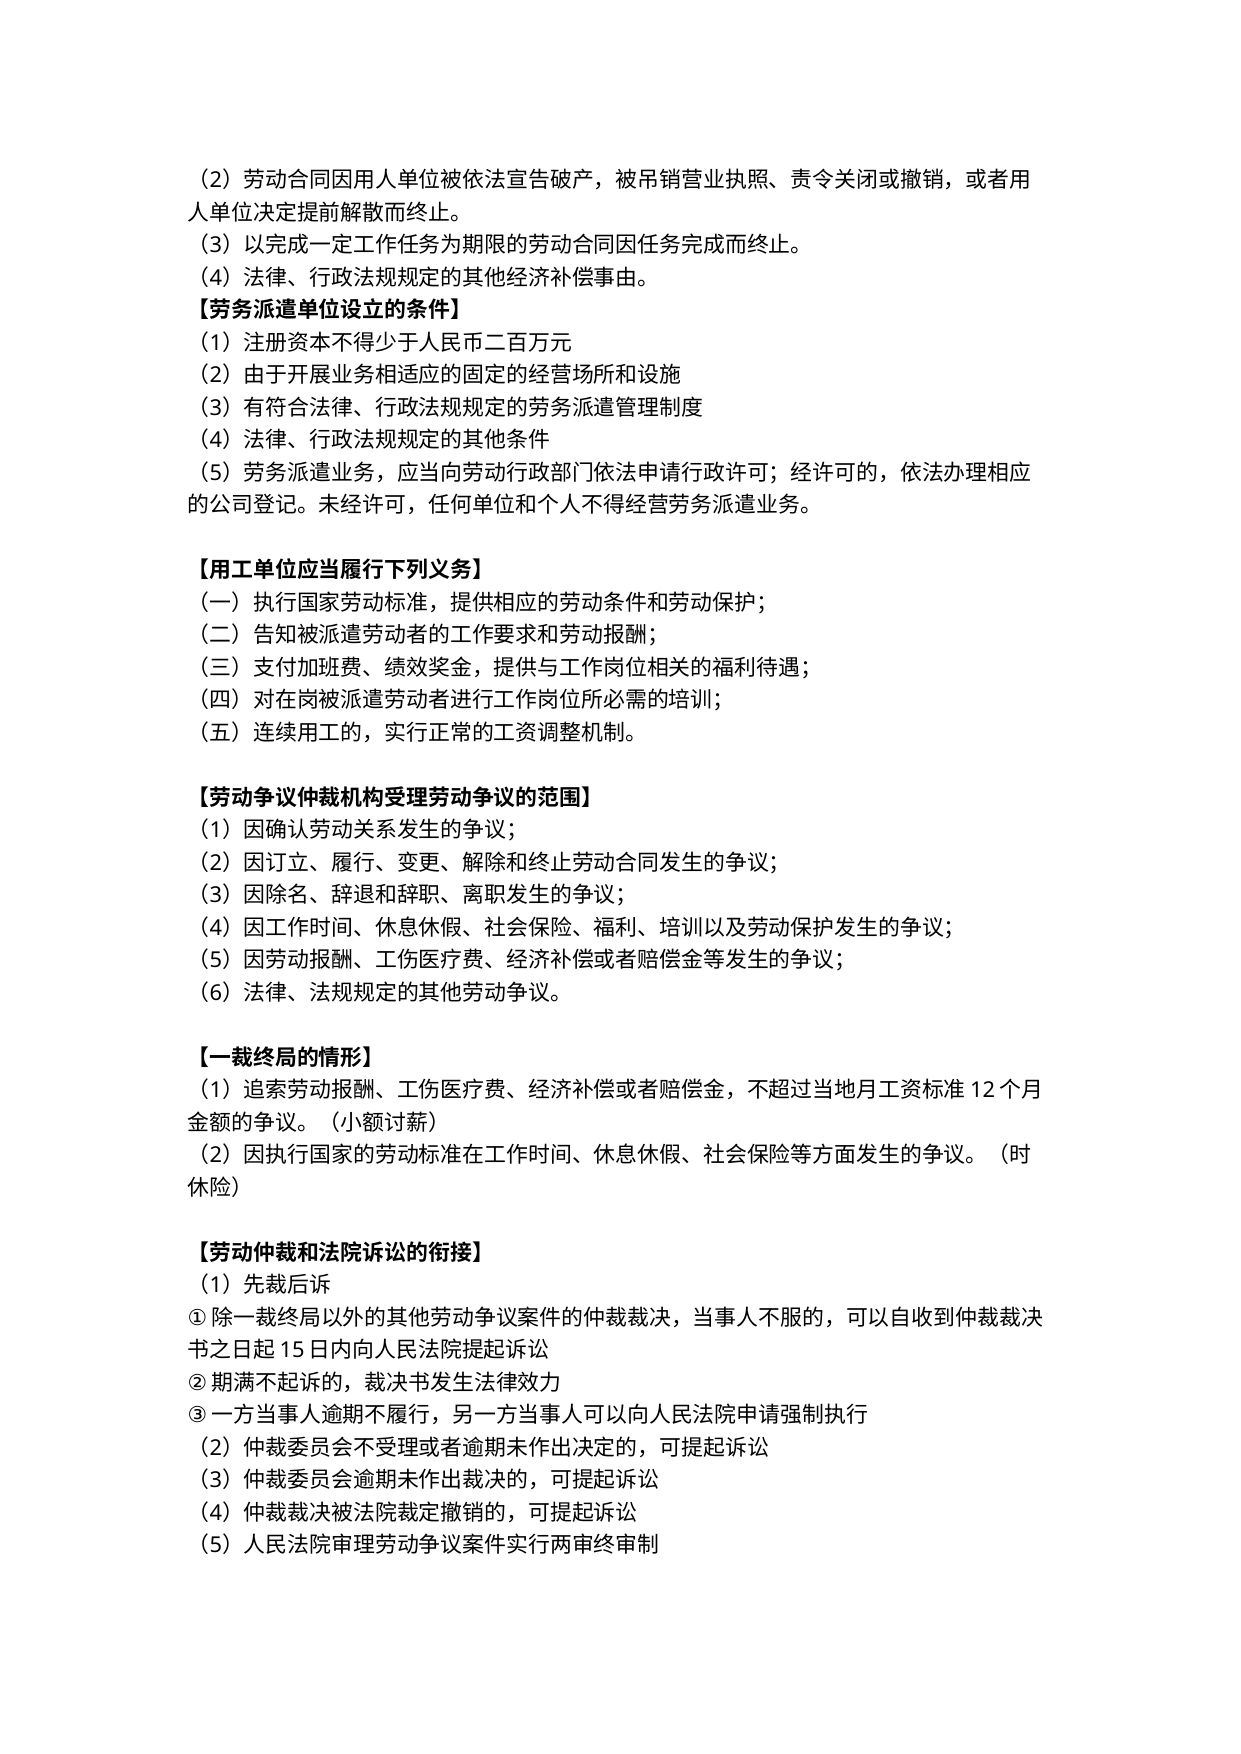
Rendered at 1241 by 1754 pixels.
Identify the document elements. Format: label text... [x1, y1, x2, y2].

text （3）因除名、辞退和辞职、离职发生的争议； [187, 877, 1053, 909]
list ①除一裁终局以外的其他劳动争议案件的仲裁裁决，当事人不服的，可以自收到仲裁裁决书之日起15日内向人民法院提起诉讼 [187, 1299, 1053, 1364]
text （4）法律、行政法规规定的其他经济补偿事由。 [187, 259, 1053, 292]
text （2）因订立、履行、变更、解除和终止劳动合同发生的争议； [187, 844, 1053, 877]
text 【劳动争议仲裁机构受理劳动争议的范围】 [187, 779, 1053, 812]
list （2）仲裁委员会不受理或者逾期未作出决定的，可提起诉讼 [187, 1429, 1053, 1462]
text （5）因劳动报酬、工伤医疗费、经济补偿或者赔偿金等发生的争议； [187, 942, 1053, 974]
list 注册资本不得少于人民币二百万元 [187, 324, 1053, 357]
text 【用工单位应当履行下列义务】 [187, 552, 1053, 584]
text （三）支付加班费、绩效奖金，提供与工作岗位相关的福利待遇； [187, 649, 1053, 682]
list 追索劳动报酬、工伤医疗费、经济补偿或者赔偿金，不超过当地月工资标准12个月金额的争议。（小额讨薪） [187, 1072, 1053, 1137]
list 法律、行政法规规定的其他条件 [187, 422, 1053, 454]
list ②期满不起诉的，裁决书发生法律效力 [187, 1364, 1053, 1397]
list ③一方当事人逾期不履行，另一方当事人可以向人民法院申请强制执行 [187, 1397, 1053, 1429]
list 劳务派遣业务，应当向劳动行政部门依法申请行政许可；经许可的，依法办理相应的公司登记。未经许可，任何单位和个人不得经营劳务派遣业务。 [187, 454, 1053, 519]
text （一）执行国家劳动标准，提供相应的劳动条件和劳动保护； [187, 584, 1053, 617]
list （3）仲裁委员会逾期未作出裁决的，可提起诉讼 [187, 1462, 1053, 1494]
text （四）对在岗被派遣劳动者进行工作岗位所必需的培训； [187, 682, 1053, 714]
text 【一裁终局的情形】 [187, 1039, 1053, 1072]
text （二）告知被派遣劳动者的工作要求和劳动报酬； [187, 617, 1053, 649]
list 有符合法律、行政法规规定的劳务派遣管理制度 [187, 389, 1053, 422]
list 因执行国家的劳动标准在工作时间、休息休假、社会保险等方面发生的争议。（时休险） [187, 1137, 1053, 1202]
text （4）因工作时间、休息休假、社会保险、福利、培训以及劳动保护发生的争议； [187, 909, 1053, 942]
text 【劳务派遣单位设立的条件】 [187, 292, 1053, 324]
text （6）法律、法规规定的其他劳动争议。 [187, 974, 1053, 1007]
list （4）仲裁裁决被法院裁定撤销的，可提起诉讼 [187, 1494, 1053, 1527]
list 由于开展业务相适应的固定的经营场所和设施 [187, 357, 1053, 389]
list （5）人民法院审理劳动争议案件实行两审终审制 [187, 1527, 1053, 1559]
text （1）因确认劳动关系发生的争议； [187, 812, 1053, 844]
list 【劳动仲裁和法院诉讼的衔接】 [187, 1234, 1053, 1267]
text （2）劳动合同因用人单位被依法宣告破产，被吊销营业执照、责令关闭或撤销，或者用人单位决定提前解散而终止。 [187, 162, 1053, 227]
text （3）以完成一定工作任务为期限的劳动合同因任务完成而终止。 [187, 227, 1053, 259]
text （五）连续用工的，实行正常的工资调整机制。 [187, 714, 1053, 747]
list 先裁后诉 [187, 1267, 1053, 1299]
